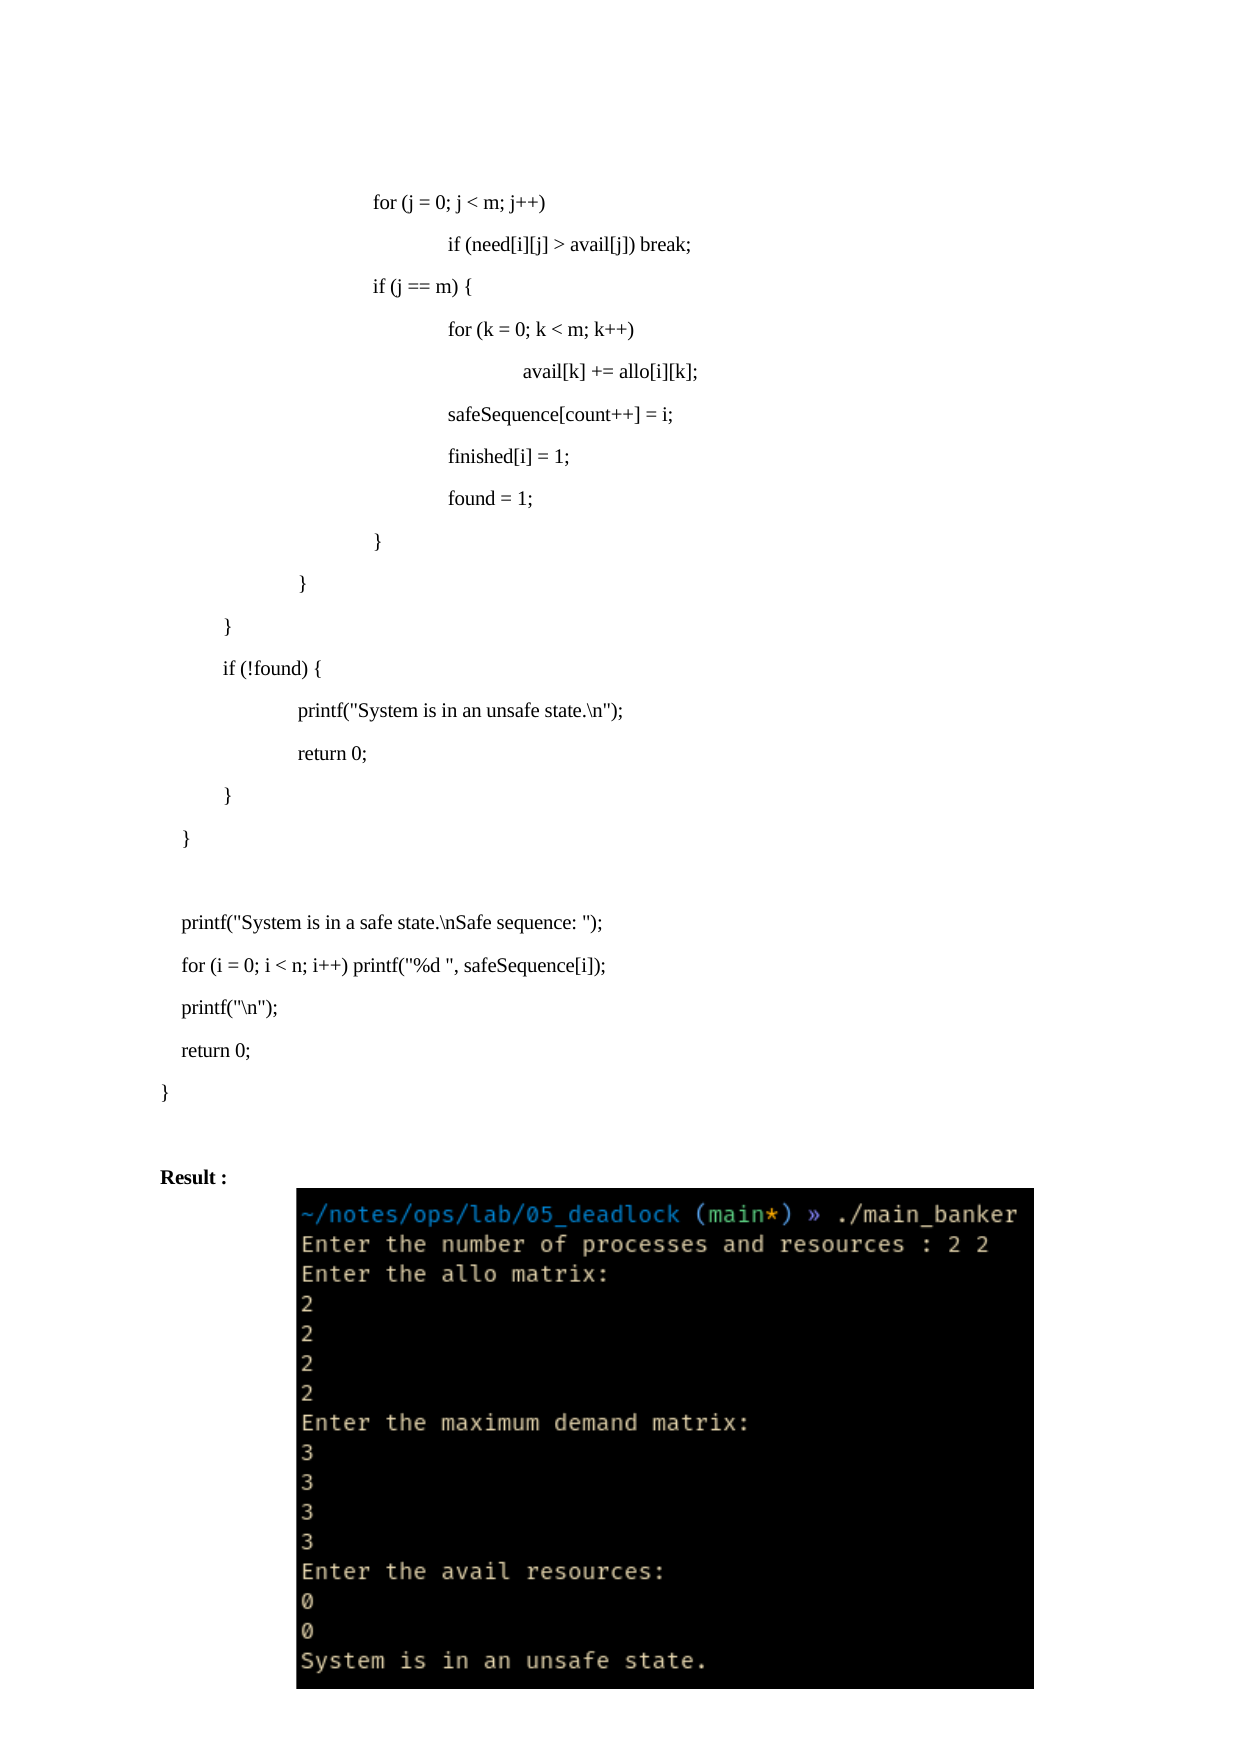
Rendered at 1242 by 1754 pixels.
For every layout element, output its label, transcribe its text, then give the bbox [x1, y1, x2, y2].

text if (j == m) { [160, 274, 1183, 298]
text } [160, 783, 1183, 807]
text } [160, 571, 1183, 595]
text avail[k] += allo[i][k]; [160, 359, 1183, 383]
text printf("\n"); [160, 995, 1183, 1019]
text return 0; [160, 1037, 1183, 1062]
text for (i = 0; i < n; i++) printf("%d ", safeSequence[i]); [160, 953, 1183, 977]
text } [160, 613, 1183, 638]
text } [160, 826, 1183, 849]
picture [296, 1188, 1034, 1689]
text safeSequence[count++] = i; [160, 402, 1183, 426]
text for (k = 0; k < m; k++) [160, 317, 1183, 341]
text for (j = 0; j < m; j++) [160, 189, 1183, 214]
text if (need[i][j] > avail[j]) break; [160, 232, 1183, 256]
text finished[i] = 1; [160, 444, 1183, 468]
text } [160, 1080, 1183, 1104]
text } [160, 529, 1183, 553]
text if (!found) { [160, 656, 1183, 680]
text return 0; [160, 741, 1183, 765]
text printf("System is in an unsafe state.\n"); [160, 698, 1183, 722]
text Result : [160, 1165, 1183, 1189]
text found = 1; [160, 486, 1183, 510]
text printf("System is in a safe state.\nSafe sequence: "); [160, 910, 1183, 934]
